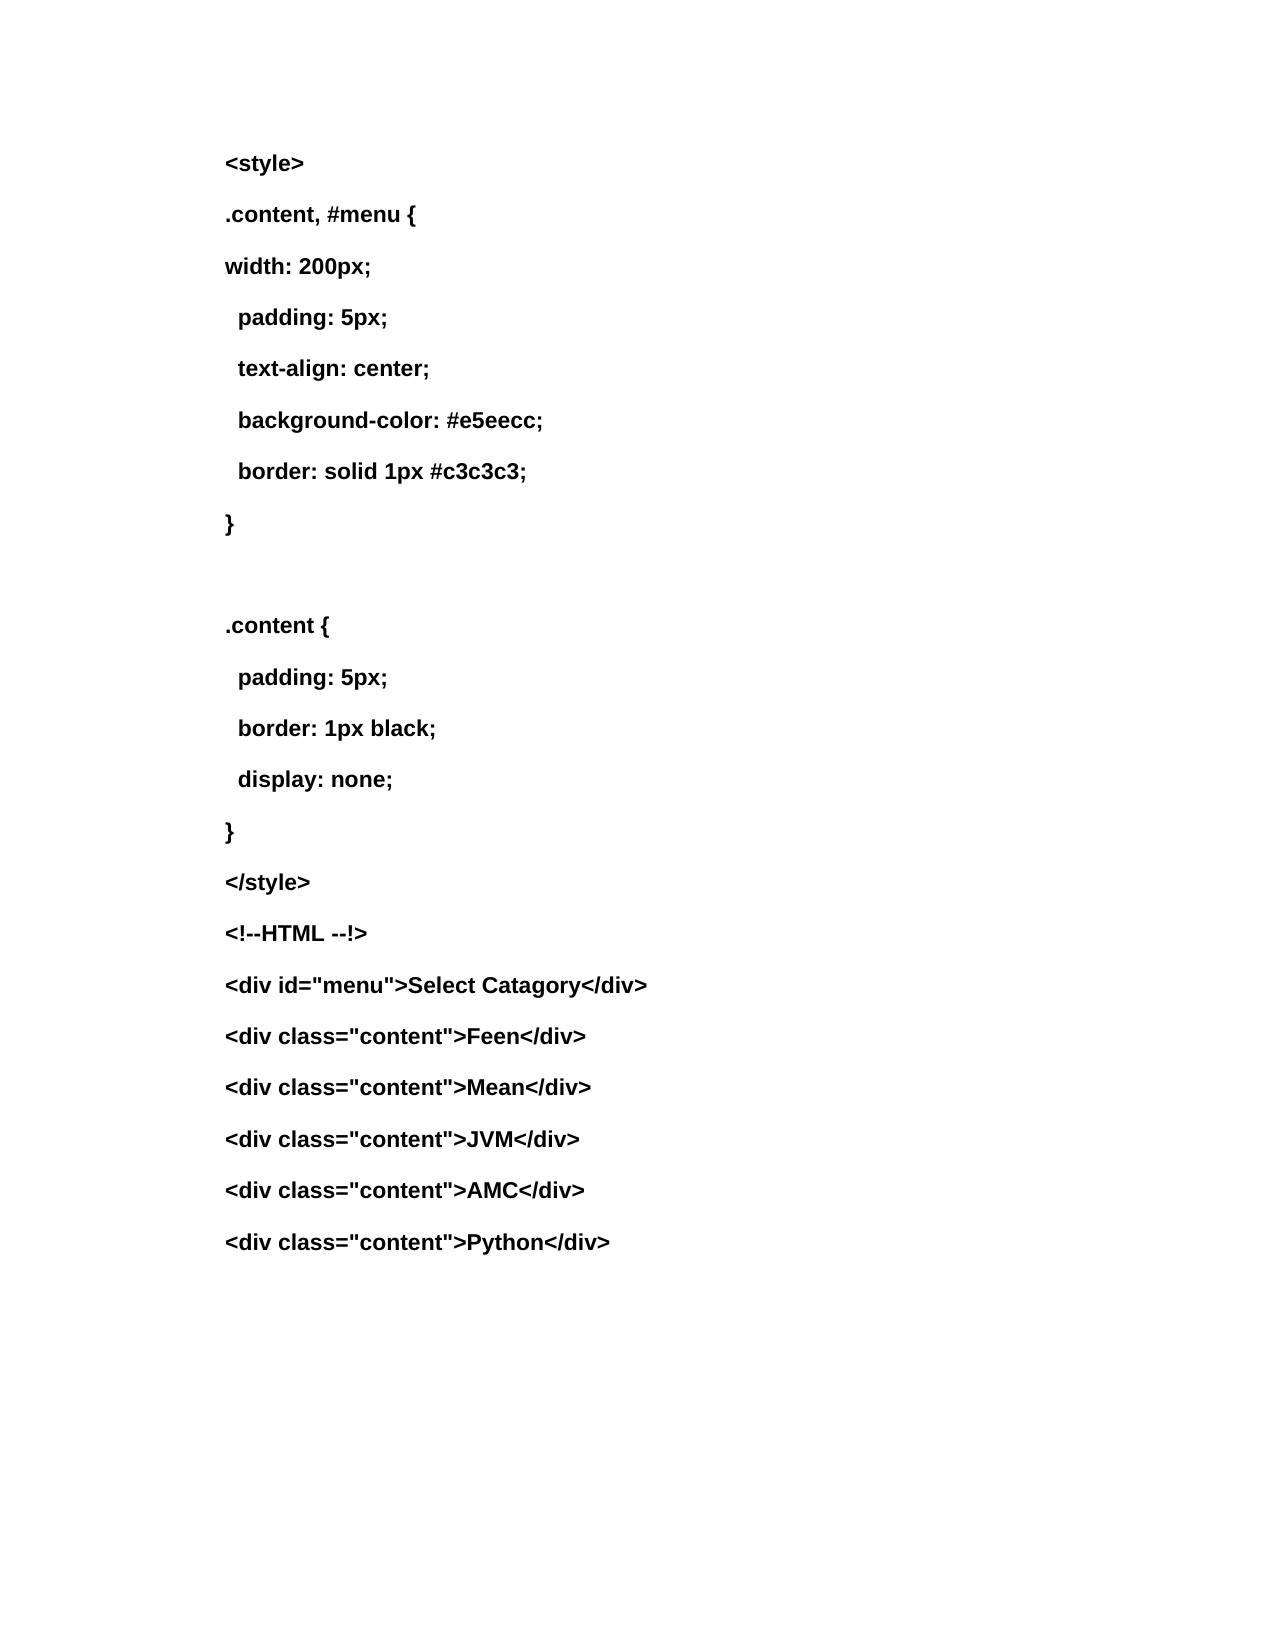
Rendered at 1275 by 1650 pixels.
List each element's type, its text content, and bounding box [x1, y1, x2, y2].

text <div class="content">AMC</div> [225, 1177, 1125, 1203]
text } [225, 509, 1125, 536]
text </style> [225, 869, 1125, 895]
text <div class="content">JVM</div> [225, 1126, 1125, 1152]
text width: 200px; [225, 253, 1125, 279]
text .content { [225, 612, 1125, 638]
text <div class="content">Feen</div> [225, 1023, 1125, 1049]
text border: solid 1px #c3c3c3; [225, 458, 1125, 484]
text <div id="menu">Select Catagory</div> [225, 972, 1125, 998]
text } [225, 818, 1125, 844]
text <div class="content">Mean</div> [225, 1074, 1125, 1101]
text <div class="content">Python</div> [225, 1228, 1125, 1255]
text .content, #menu { [225, 201, 1125, 228]
text border: 1px black; [225, 715, 1125, 741]
text padding: 5px; [225, 304, 1125, 330]
text padding: 5px; [225, 663, 1125, 690]
text background-color: #e5eecc; [225, 407, 1125, 433]
text <style> [225, 150, 1125, 176]
text display: none; [225, 766, 1125, 793]
text <!--HTML --!> [225, 920, 1125, 947]
text text-align: center; [225, 355, 1125, 382]
